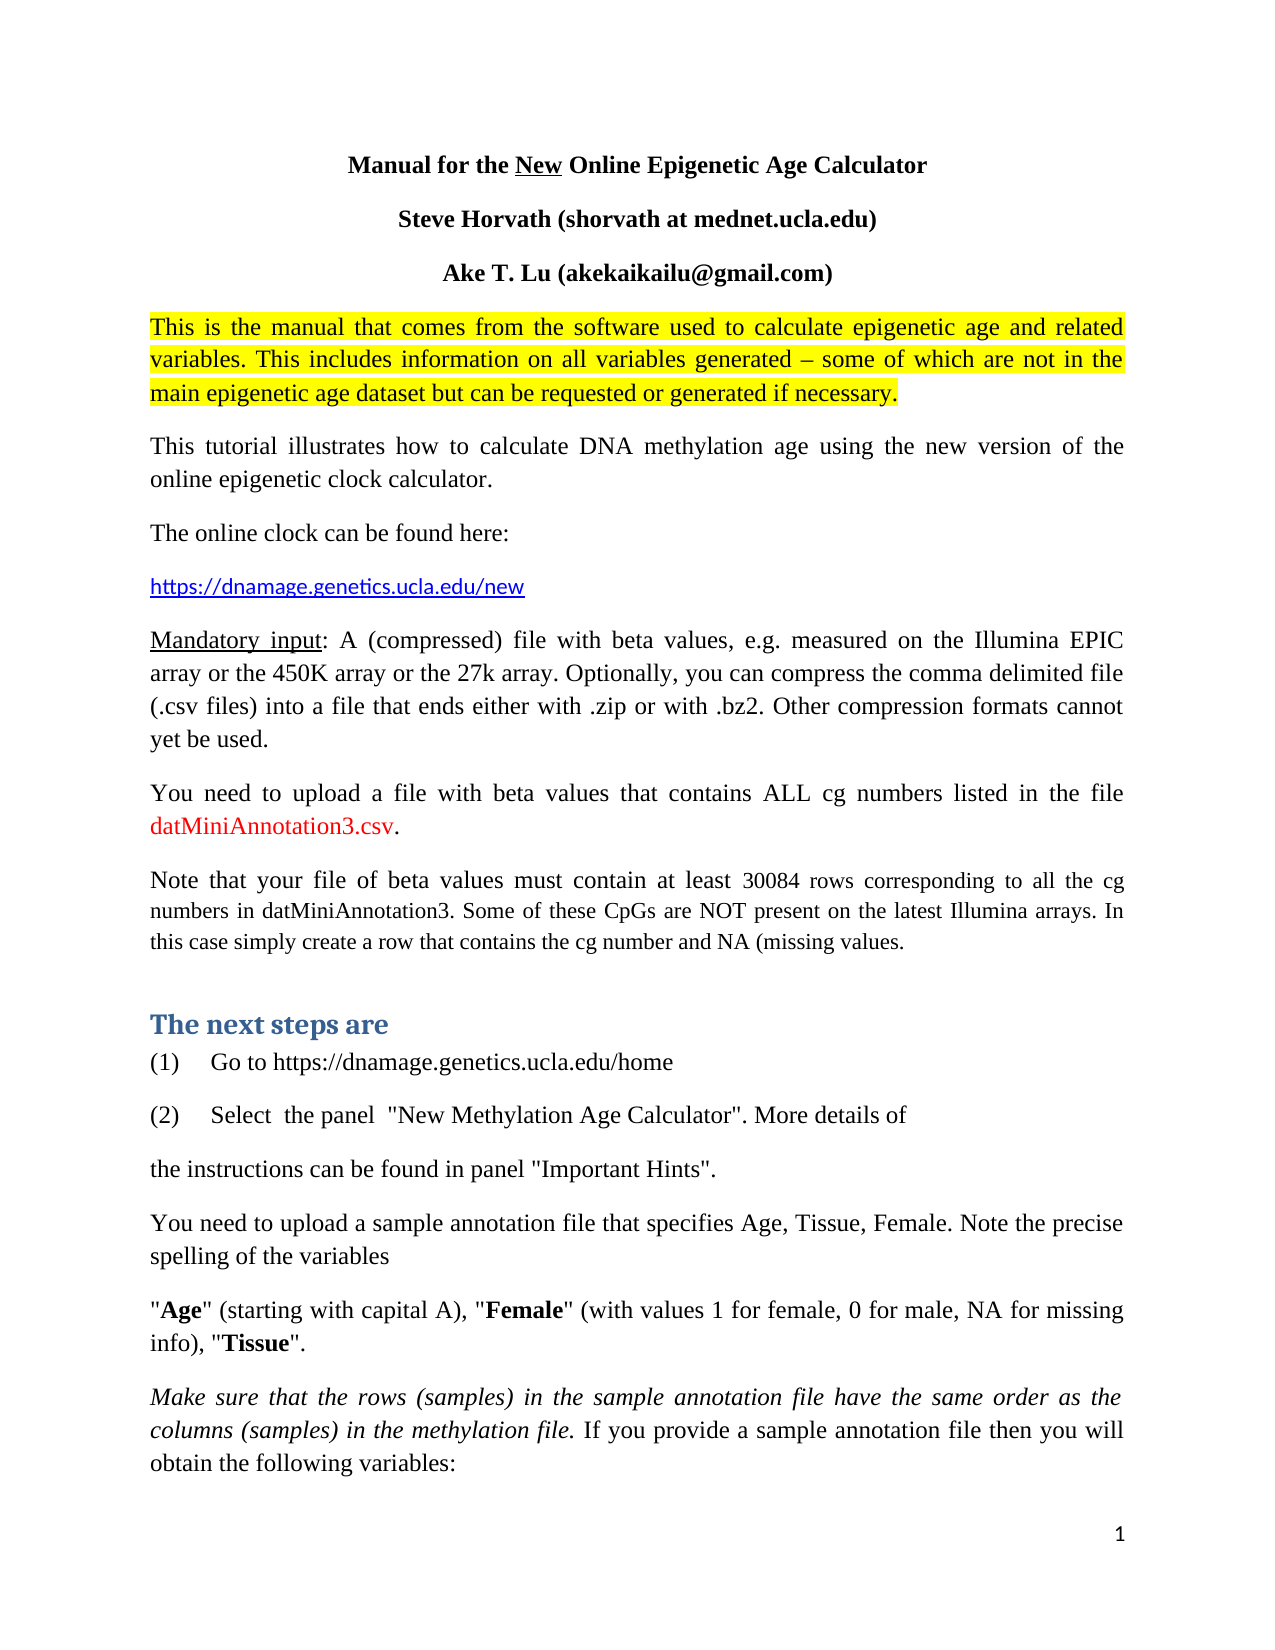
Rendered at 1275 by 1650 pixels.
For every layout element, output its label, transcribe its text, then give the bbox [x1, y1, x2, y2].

text This tutorial illustrates how to calculate DNA methylation age using the new version of the online epigenetic clock calculator. [150, 431, 1125, 493]
text "Age" (starting with capital A), "Female" (with values 1 for female, 0 for male, NA for missing info), "Tissue". [150, 1295, 1125, 1357]
text Make sure that the rows (samples) in the sample annotation file have the same order as the columns (samples) in the methylation file. If you provide a sample annotation file then you will obtain the following variables: [150, 1382, 1125, 1477]
text You need to upload a sample annotation file that specifies Age, Tissue, Female. Note the precise spelling of the variables [150, 1208, 1125, 1270]
text Ake T. Lu (akekaikailu@gmail.com) [150, 258, 1125, 286]
text Manual for the New Online Epigenetic Age Calculator [150, 150, 1125, 179]
text https://dnamage.genetics.ucla.edu/new [150, 572, 1125, 600]
text Steve Horvath (shorvath at mednet.ucla.edu) [150, 204, 1125, 233]
subtitle The next steps are [150, 1008, 1125, 1042]
text You need to upload a file with beta values that contains ALL cg numbers listed in the file datMiniAnnotation3.csv. [150, 778, 1125, 840]
text Note that your file of beta values must contain at least 30084 rows corresponding to all the cg numbers in datMiniAnnotation3. Some of these CpGs are NOT present on the latest Illumina arrays. In this case simply create a row that contains the cg number and NA (missing values. [150, 865, 1125, 954]
text This is the manual that comes from the software used to calculate epigenetic age and related variables. This includes information on all variables generated – some of which are not in the main epigenetic age dataset but can be requested or generated if necessary. [150, 373, 1125, 406]
text Mandatory input: A (compressed) file with beta values, e.g. measured on the Illumina EPIC array or the 450K array or the 27k array. Optionally, you can compress the comma delimited file (.csv files) into a file that ends either with .zip or with .bz2. Other compression formats cannot yet be used. [150, 625, 1125, 753]
text The online clock can be found here: [150, 518, 1125, 547]
text (2) Select the panel "New Methylation Age Calculator". More details of [150, 1100, 1125, 1129]
text the instructions can be found in panel "Important Hints". [150, 1154, 1125, 1183]
text (1) Go to https://dnamage.genetics.ucla.edu/home [150, 1047, 1125, 1075]
